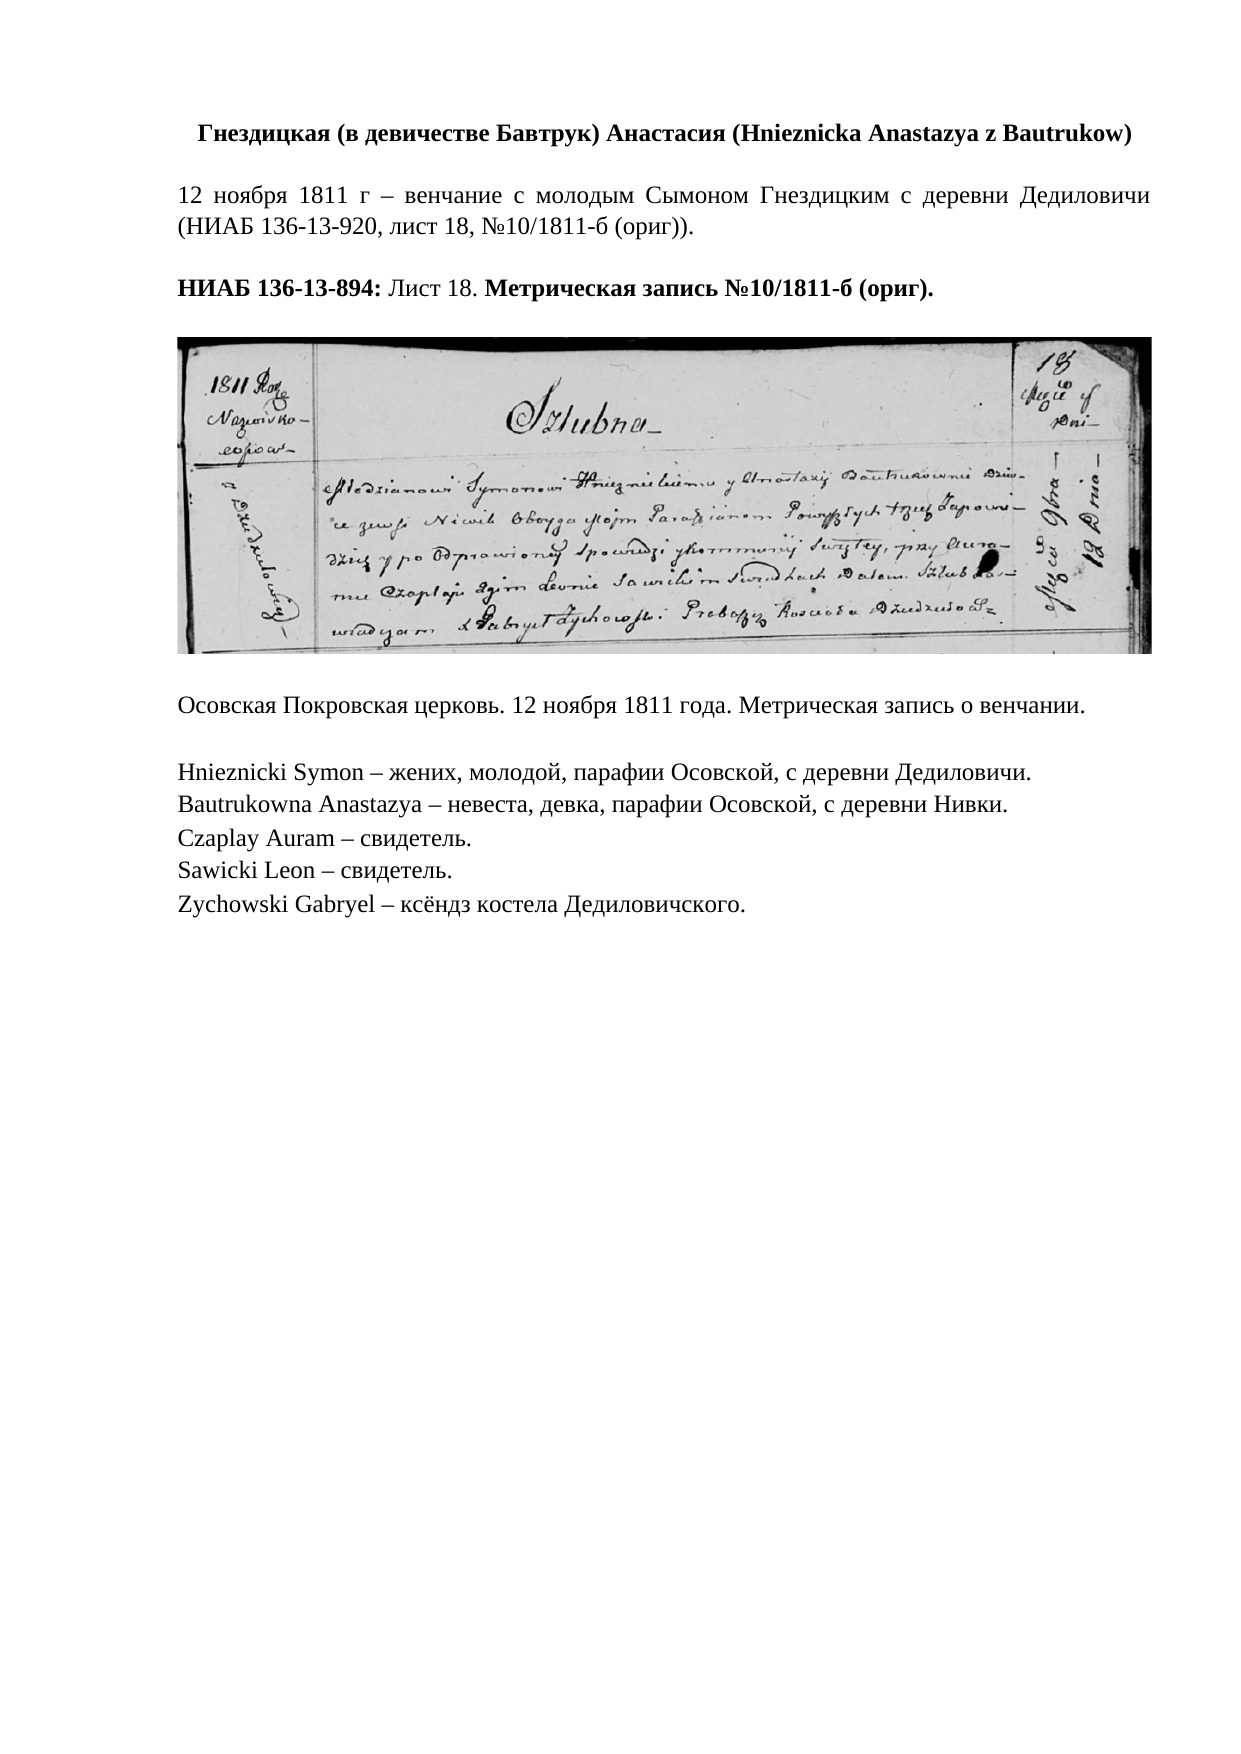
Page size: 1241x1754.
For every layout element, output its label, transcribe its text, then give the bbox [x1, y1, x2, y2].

text 12 ноября 1811 г – венчание с молодым Сымоном Гнездицким с деревни Дедиловичи (НИАБ 136-13-920, лист 18, №10/1811-б (ориг)). [177, 180, 1152, 240]
text НИАБ 136-13-894: Лист 18. Метрическая запись №10/1811-б (ориг). [177, 273, 1152, 302]
text Hnieznicki Symon – жених, молодой, парафии Осовской, с деревни Дедиловичи. [177, 757, 1152, 785]
text Sawicki Leon – свидетель. [177, 856, 1152, 884]
text Гнездицкая (в девичестве Бавтрук) Анастасия (Hniеznicka Anastazya z Bautrukow) [177, 118, 1152, 147]
picture [177, 337, 1152, 654]
text Осовская Покровская церковь. 12 ноября 1811 года. Метрическая запись о венчании. [177, 691, 1152, 719]
text Bautrukowna Anastazya – невеста, девка, парафии Осовской, с деревни Нивки. [177, 789, 1152, 818]
text Zychowski Gabryel – ксёндз костела Дедиловичского. [177, 889, 1152, 917]
text Czaplay Auram – свидетель. [177, 823, 1152, 851]
